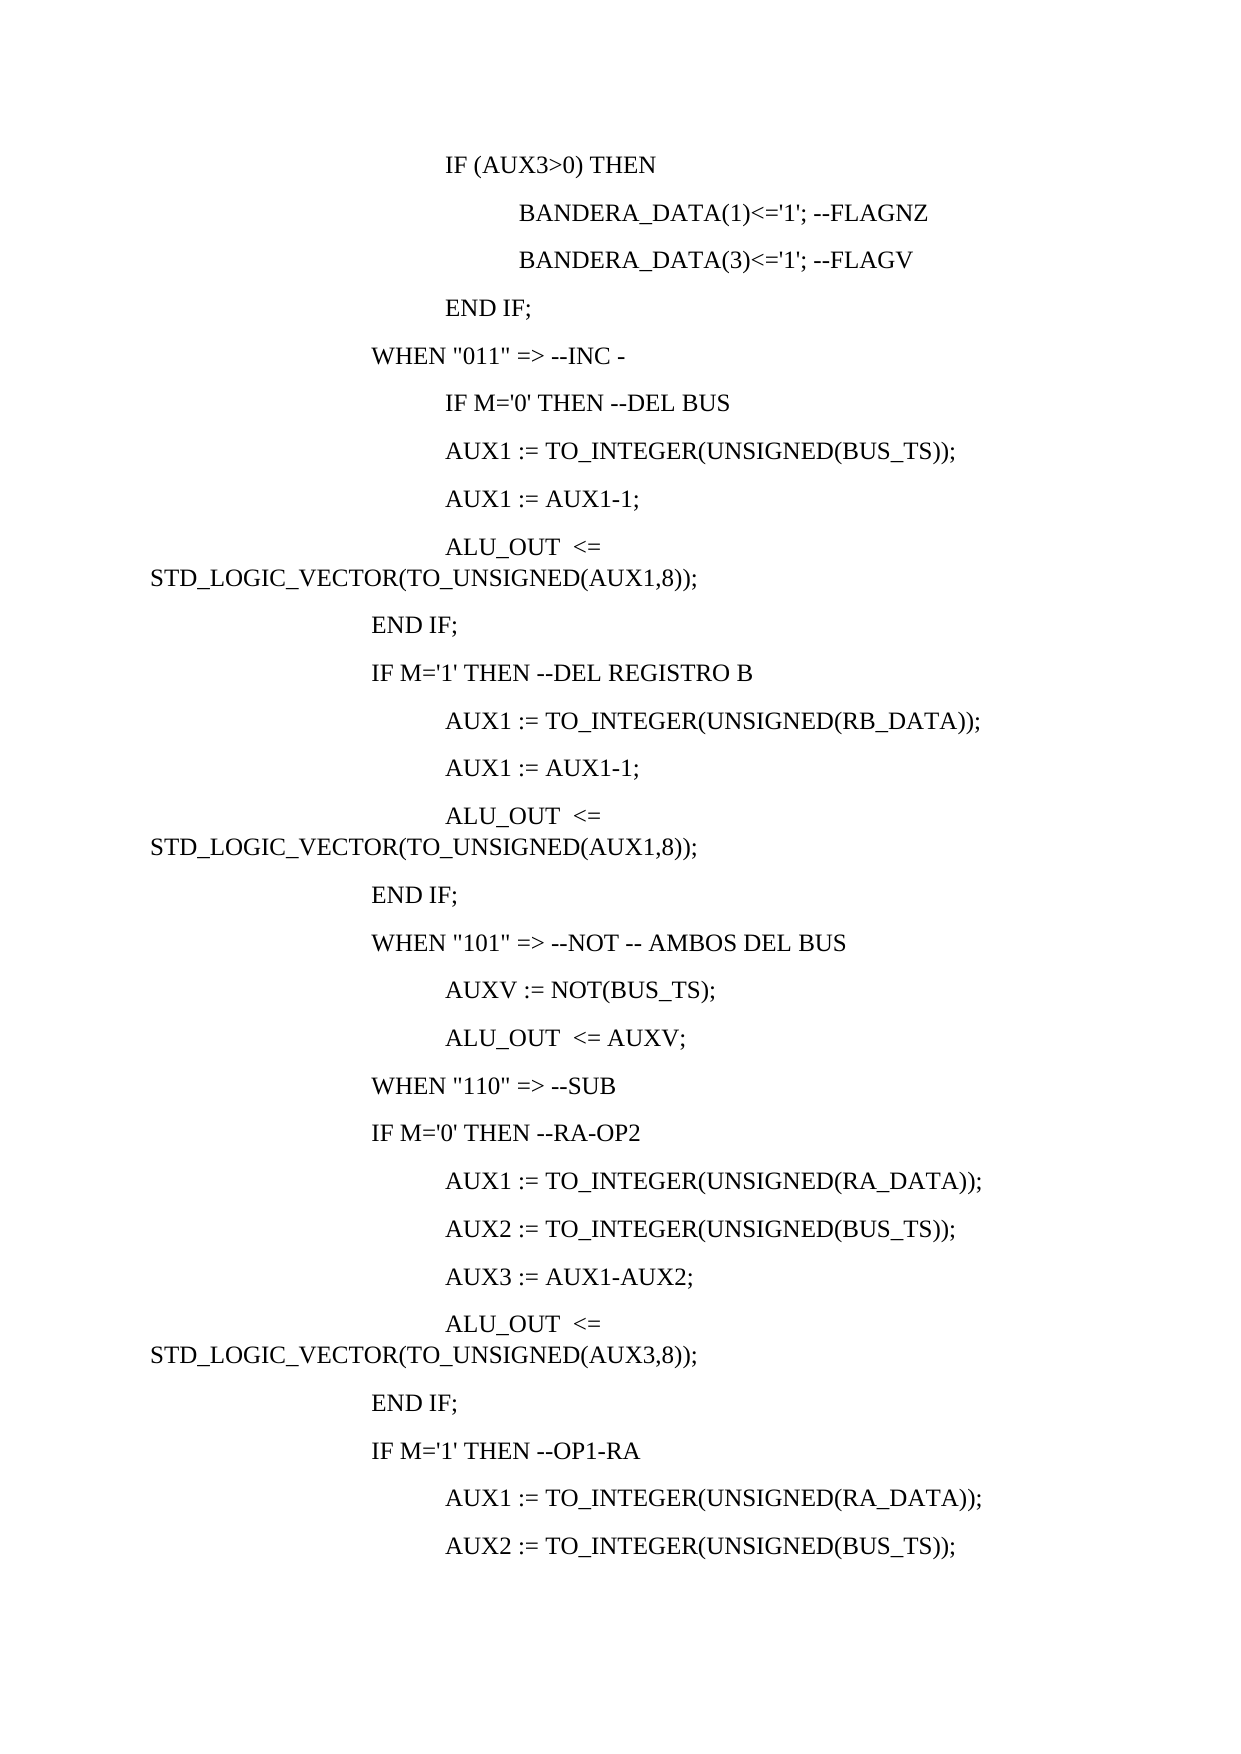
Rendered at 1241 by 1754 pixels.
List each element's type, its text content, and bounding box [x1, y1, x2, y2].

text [150, 1309, 1090, 1369]
text AUX1 := TO_INTEGER(UNSIGNED(BUS_TS)); [150, 436, 1090, 465]
text END IF; [150, 293, 1090, 322]
text ALU_OUT <= STD_LOGIC_VECTOR(TO_UNSIGNED(AUX1,8)); [150, 801, 1090, 861]
text ALU_OUT <= AUXV; [150, 1023, 1090, 1052]
text AUX1 := AUX1-1; [150, 484, 1090, 513]
text WHEN "011" => --INC - [150, 341, 1090, 369]
text IF M='0' THEN --DEL BUS [150, 388, 1090, 417]
text AUX1 := TO_INTEGER(UNSIGNED(RB_DATA)); [150, 706, 1090, 734]
text IF (AUX3>0) THEN [150, 150, 1090, 179]
text ALU_OUT <= STD_LOGIC_VECTOR(TO_UNSIGNED(AUX1,8)); [150, 532, 1090, 591]
text AUX2 := TO_INTEGER(UNSIGNED(BUS_TS)); [150, 1214, 1090, 1243]
text WHEN "101" => --NOT -- AMBOS DEL BUS [150, 928, 1090, 956]
text AUX1 := TO_INTEGER(UNSIGNED(RA_DATA)); [150, 1483, 1090, 1512]
text AUX1 := AUX1-1; [150, 753, 1090, 782]
text END IF; [150, 880, 1090, 909]
text AUX3 := AUX1-AUX2; [150, 1262, 1090, 1290]
text END IF; [150, 610, 1090, 639]
text AUX1 := TO_INTEGER(UNSIGNED(RA_DATA)); [150, 1166, 1090, 1195]
text IF M='0' THEN --RA-OP2 [150, 1118, 1090, 1147]
text AUXV := NOT(BUS_TS); [150, 975, 1090, 1004]
text BANDERA_DATA(3)<='1'; --FLAGV [150, 245, 1090, 274]
text BANDERA_DATA(1)<='1'; --FLAGNZ [150, 198, 1090, 226]
text IF M='1' THEN --DEL REGISTRO B [150, 658, 1090, 687]
text WHEN "110" => --SUB [150, 1071, 1090, 1099]
text IF M='1' THEN --OP1-RA [150, 1436, 1090, 1464]
text AUX2 := TO_INTEGER(UNSIGNED(BUS_TS)); [150, 1531, 1090, 1560]
text END IF; [150, 1388, 1090, 1417]
